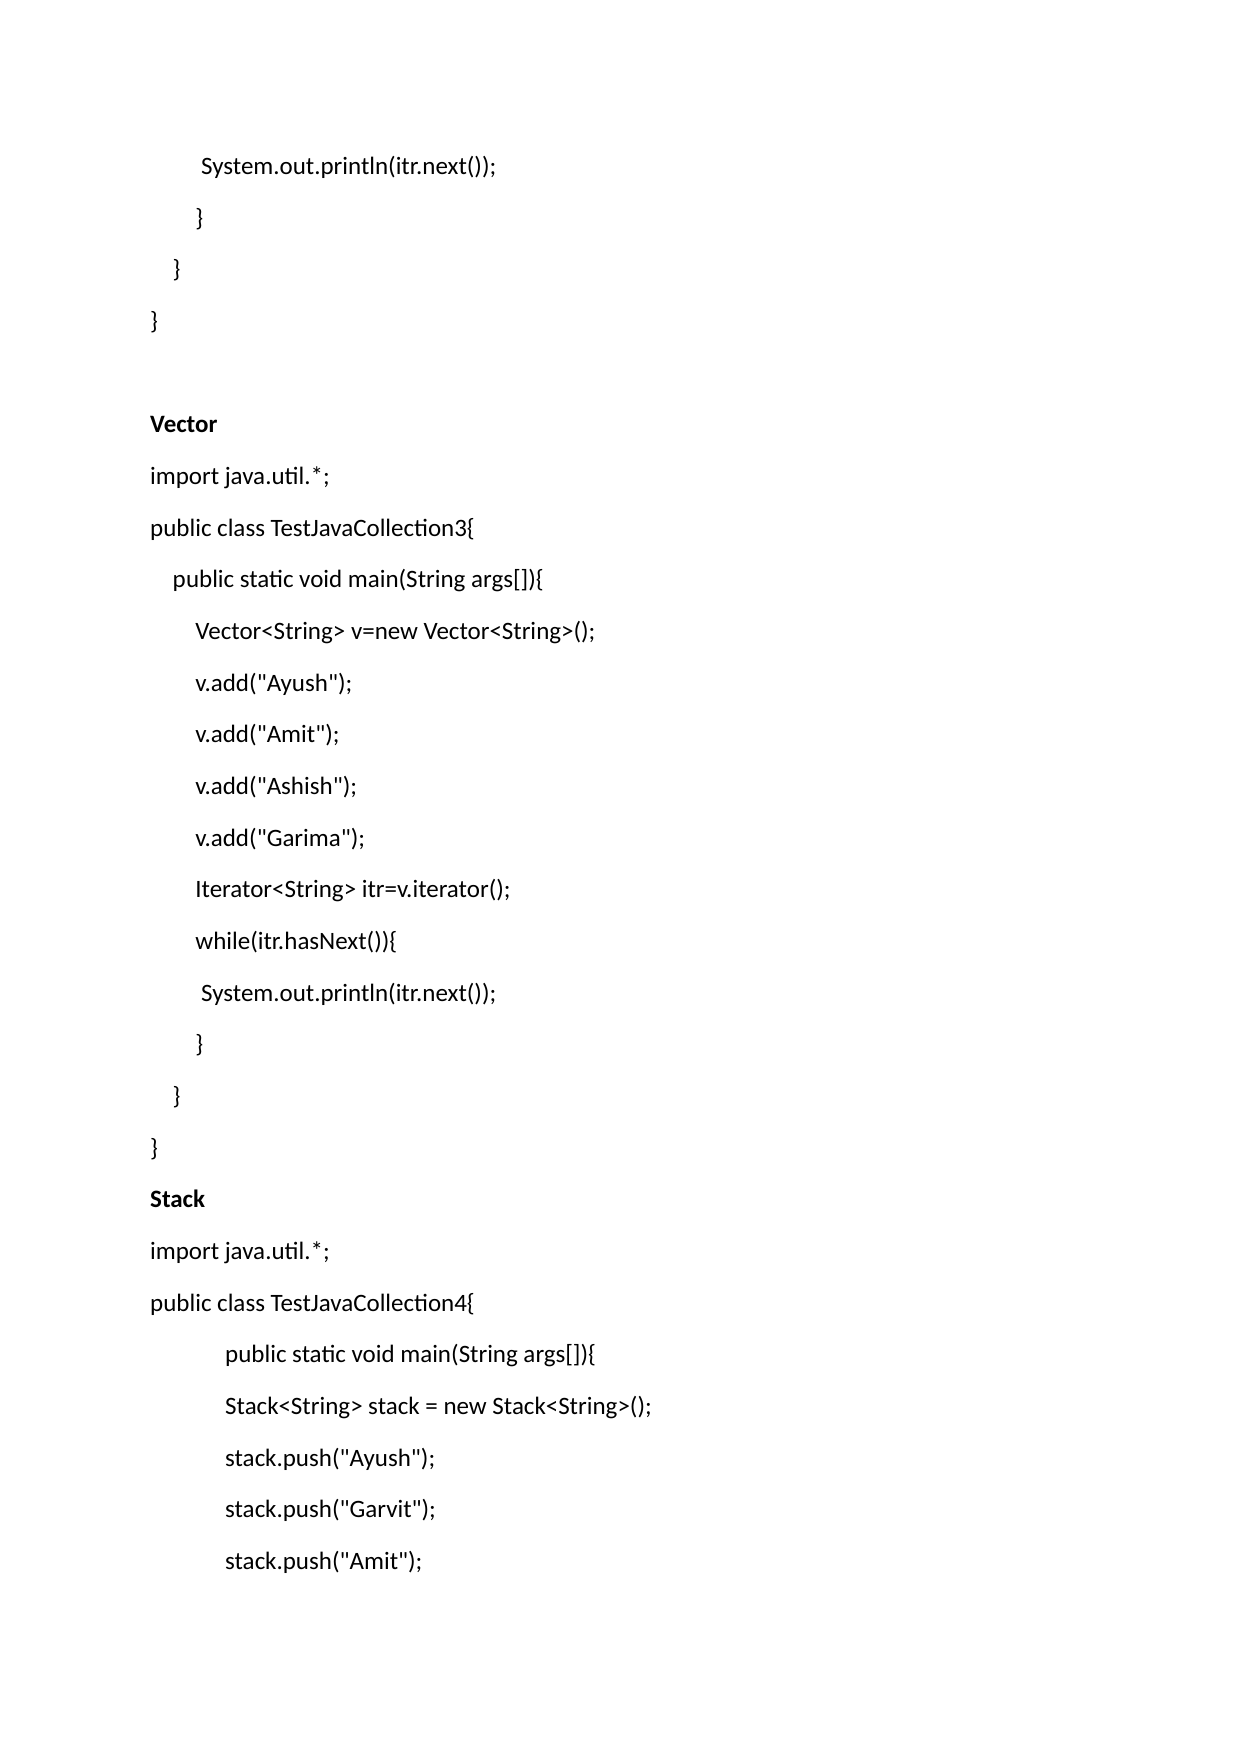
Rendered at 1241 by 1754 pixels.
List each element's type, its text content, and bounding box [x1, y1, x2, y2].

text Vector<String> v=new Vector<String>(); [150, 615, 1090, 646]
text v.add("Ashish"); [150, 770, 1090, 801]
text v.add("Garima"); [150, 822, 1090, 852]
text Iterator<String> itr=v.iterator(); [150, 873, 1090, 904]
text } [150, 1028, 1090, 1059]
text v.add("Amit"); [150, 718, 1090, 749]
text Vector [150, 408, 1090, 439]
text } [150, 1132, 1090, 1162]
text } [150, 305, 1090, 336]
text v.add("Ayush"); [150, 667, 1090, 697]
text public class TestJavaCollection3{ [150, 512, 1090, 542]
text } [150, 253, 1090, 284]
text import java.util.*; [150, 1235, 1090, 1266]
text Stack<String> stack = new Stack<String>(); [225, 1390, 1090, 1421]
text System.out.println(itr.next()); [150, 150, 1090, 181]
text public static void main(String args[]){ [150, 563, 1090, 594]
text public static void main(String args[]){ [225, 1338, 1090, 1369]
text stack.push("Garvit"); [225, 1493, 1090, 1524]
text stack.push("Ayush"); [225, 1442, 1090, 1472]
text public class TestJavaCollection4{ [150, 1287, 1090, 1317]
text Stack [150, 1183, 1090, 1214]
text System.out.println(itr.next()); [150, 977, 1090, 1007]
text } [150, 202, 1090, 232]
text } [150, 1080, 1090, 1111]
text while(itr.hasNext()){ [150, 925, 1090, 956]
text stack.push("Amit"); [225, 1545, 1090, 1576]
text import java.util.*; [150, 460, 1090, 491]
